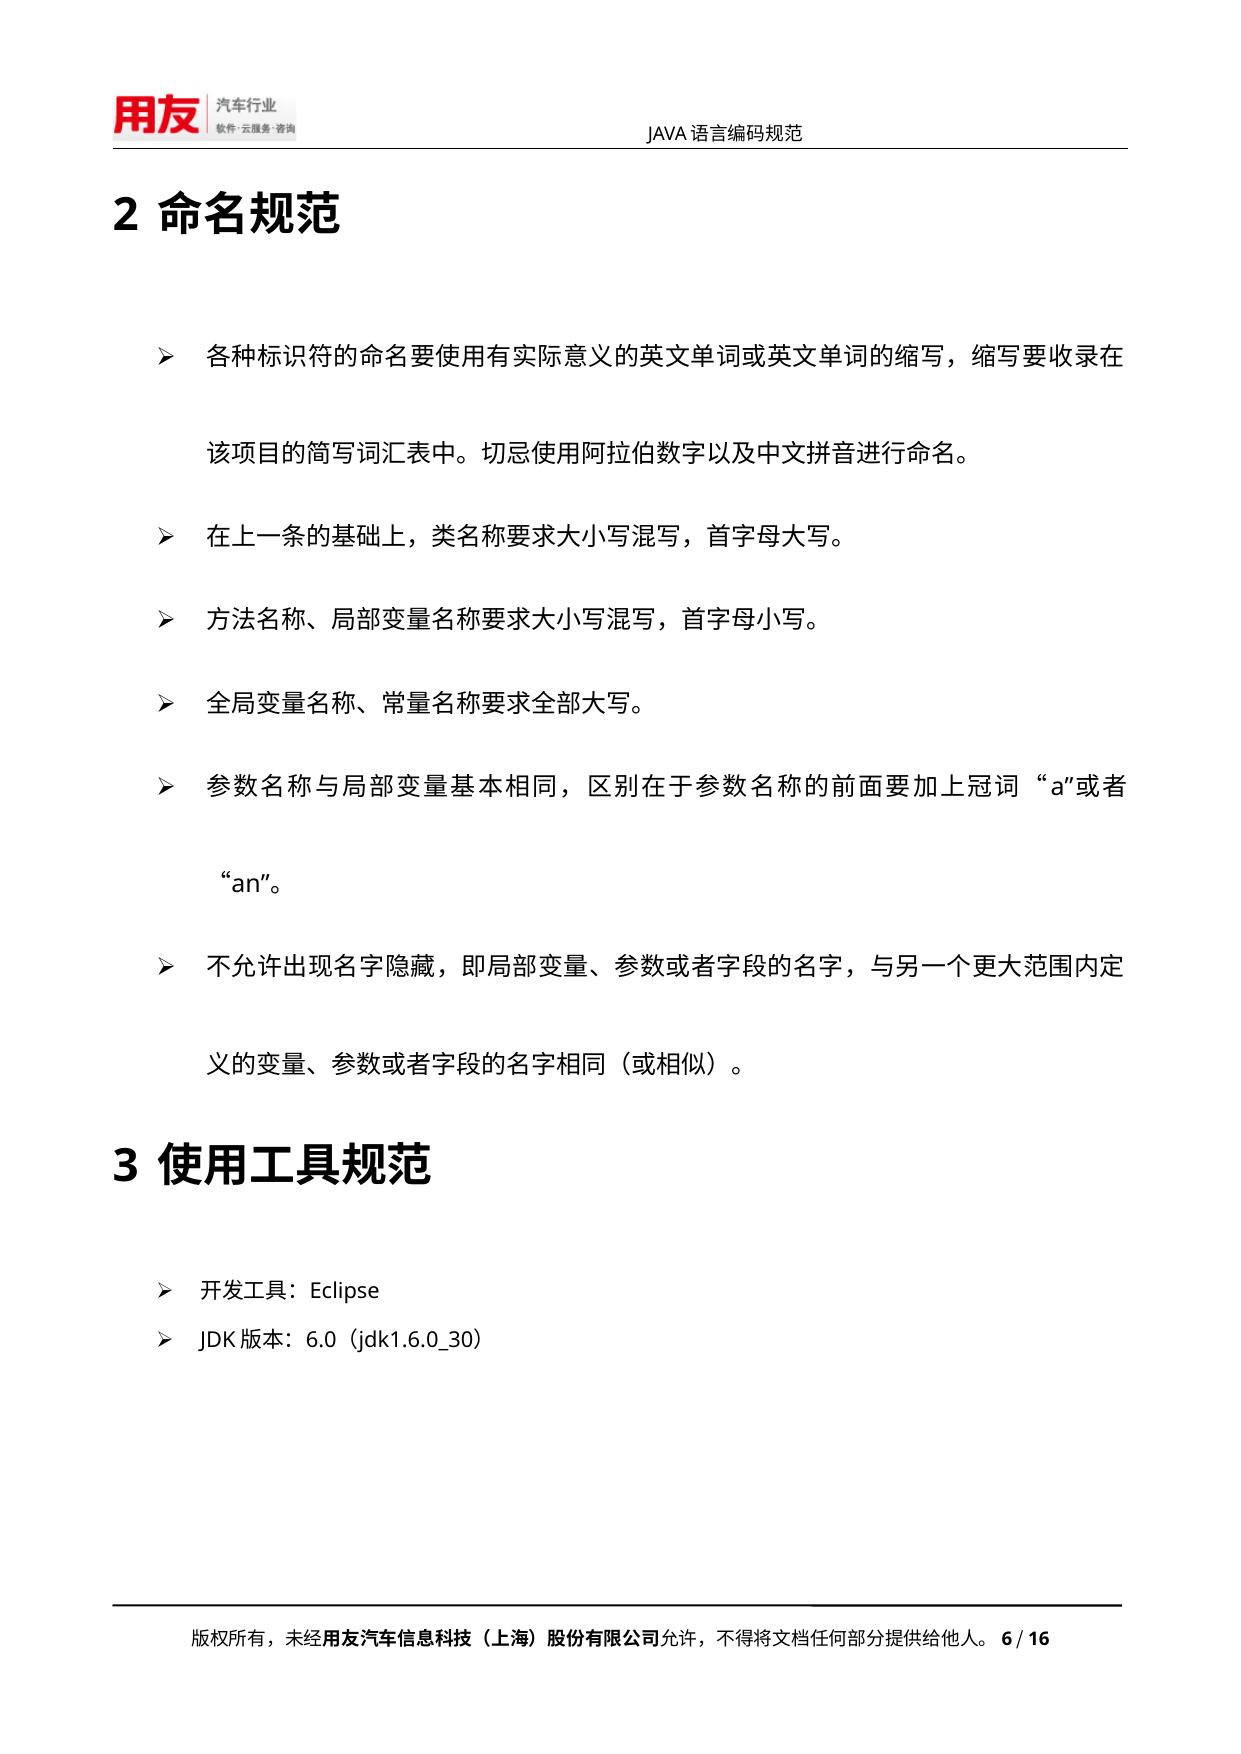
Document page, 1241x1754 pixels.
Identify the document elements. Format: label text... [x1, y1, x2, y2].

subtitle 命名规范 [112, 162, 1128, 259]
list 方法名称、局部变量名称要求大小写混写，首字母小写。 [156, 586, 1128, 651]
picture [112, 88, 297, 141]
subtitle 使用工具规范 [112, 1113, 1128, 1211]
list 全局变量名称、常量名称要求全部大写。 [156, 669, 1128, 734]
list 开发工具：Eclipse [156, 1273, 1128, 1306]
list 各种标识符的命名要使用有实际意义的英文单词或英文单词的缩写，缩写要收录在该项目的简写词汇表中。切忌使用阿拉伯数字以及中文拼音进行命名。 [156, 322, 1128, 484]
list 在上一条的基础上，类名称要求大小写混写，首字母大写。 [156, 502, 1128, 567]
list 不允许出现名字隐藏，即局部变量、参数或者字段的名字，与另一个更大范围内定义的变量、参数或者字段的名字相同（或相似）。 [156, 932, 1128, 1095]
list 参数名称与局部变量基本相同，区别在于参数名称的前面要加上冠词“a”或者“an”。 [156, 752, 1128, 914]
list JDK版本：6.0（jdk1.6.0_30） [156, 1321, 1128, 1354]
